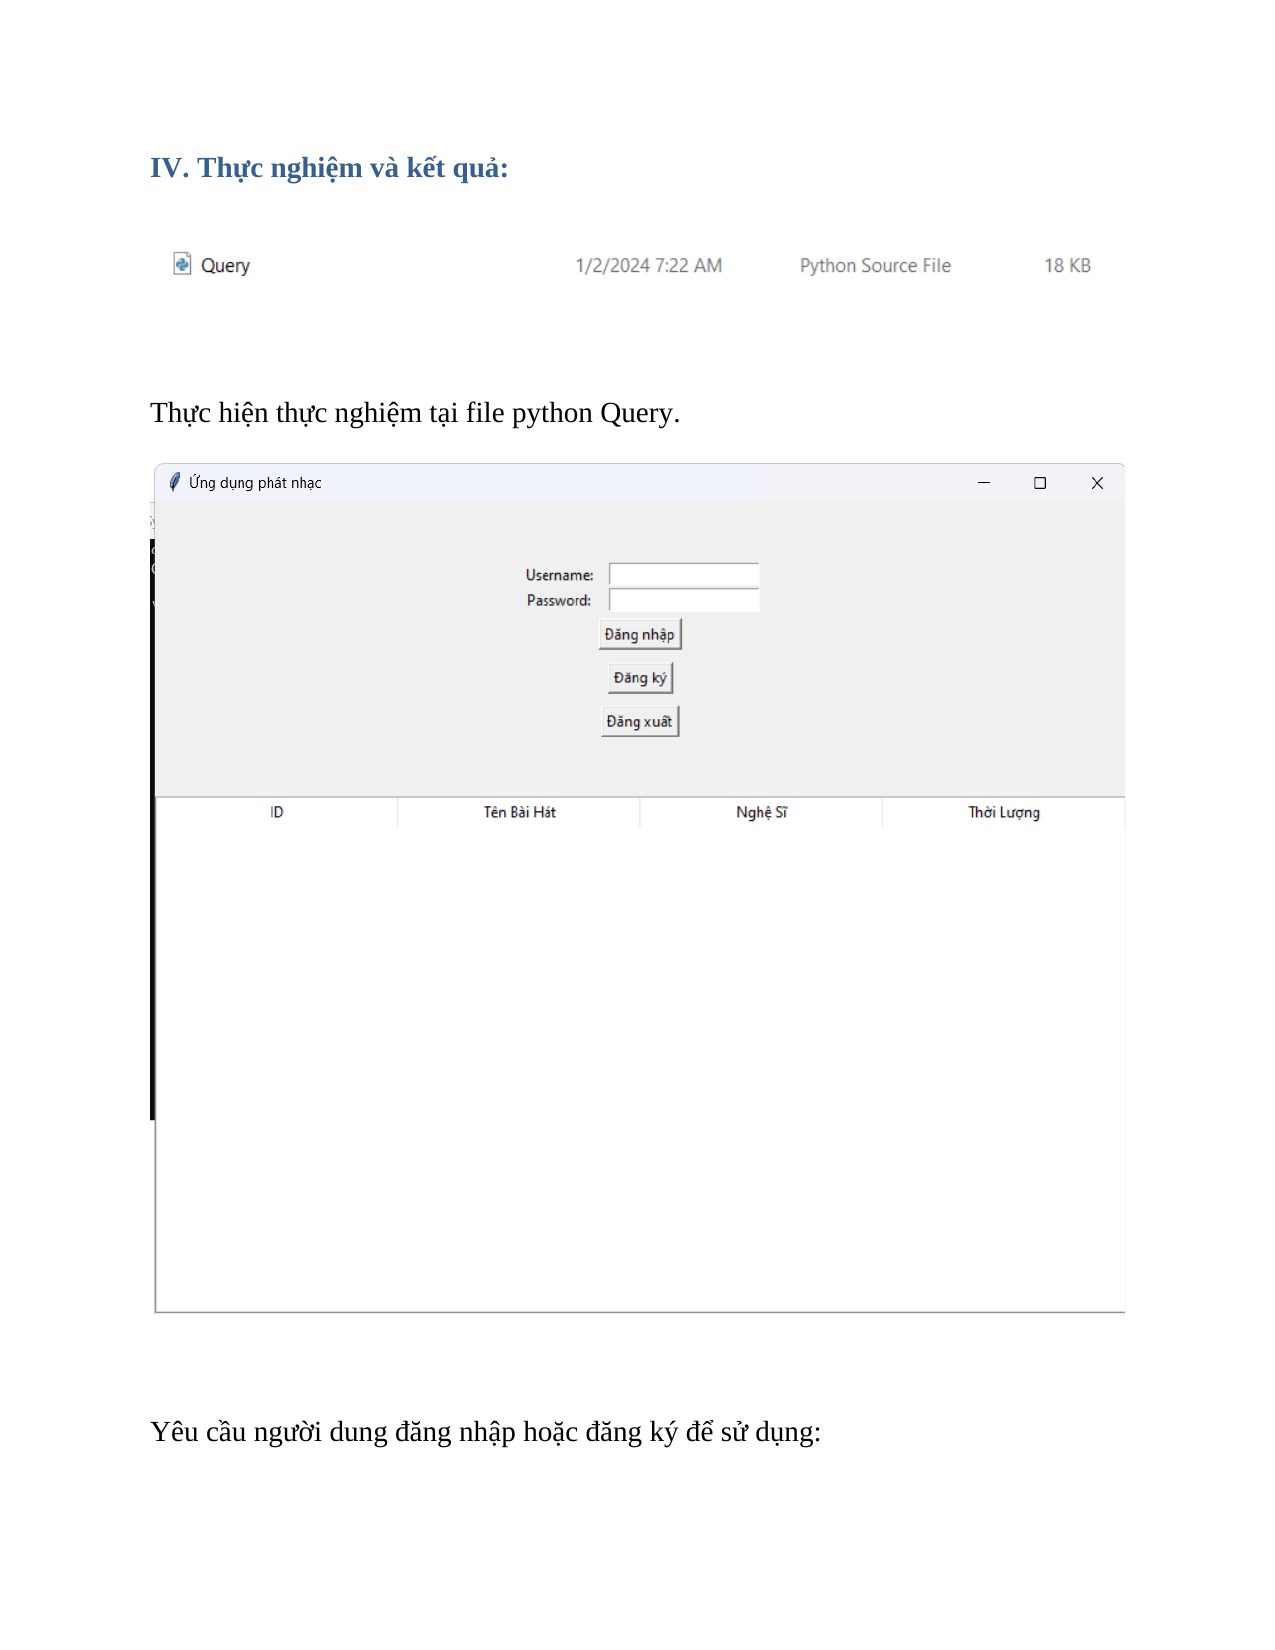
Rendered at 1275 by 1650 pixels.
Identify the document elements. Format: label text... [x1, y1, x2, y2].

picture [150, 228, 1119, 295]
picture [150, 462, 1125, 1314]
text Yêu cầu người dung đăng nhập hoặc đăng ký để sử dụng: [150, 1314, 1125, 1447]
text Thực hiện thực nghiệm tại file python Query. [150, 395, 1125, 429]
subtitle IV. Thực nghiệm và kết quả: [150, 150, 1125, 183]
